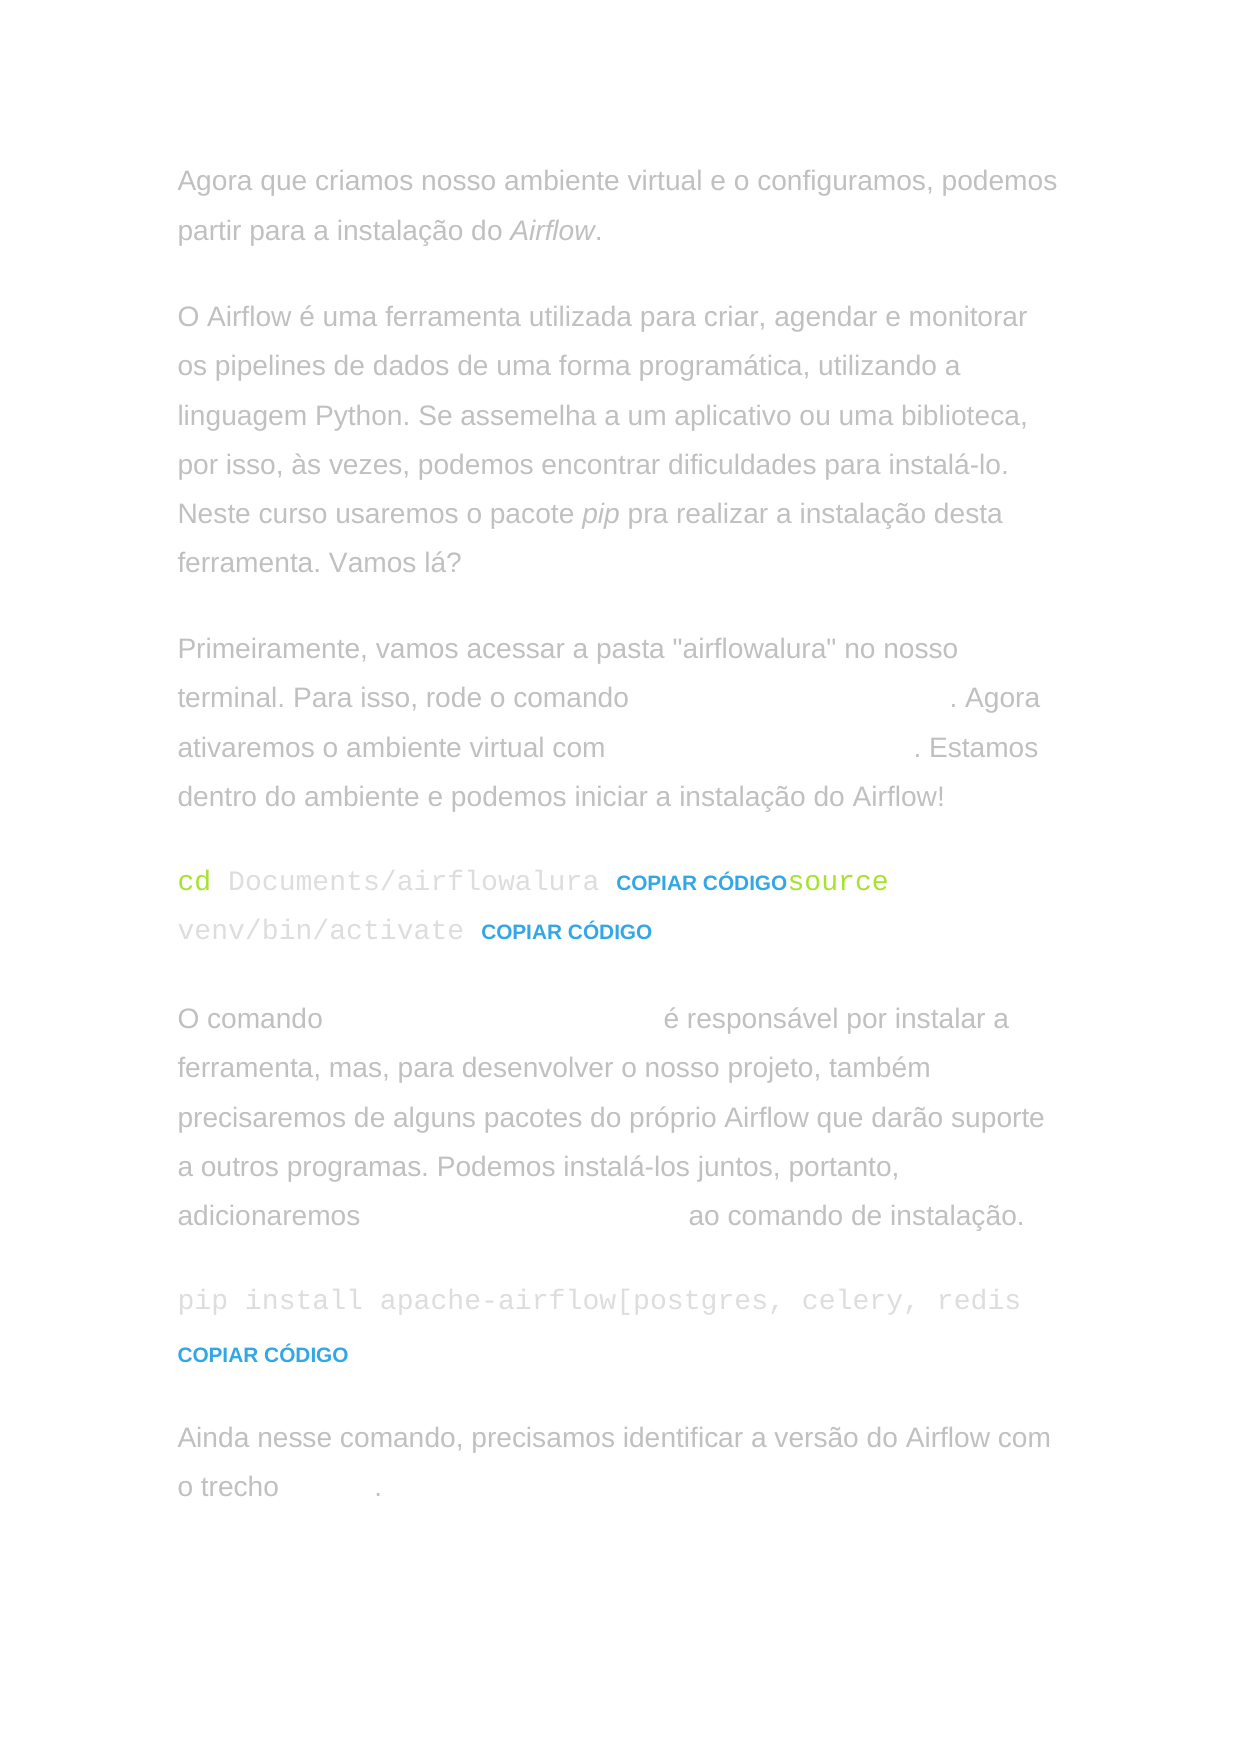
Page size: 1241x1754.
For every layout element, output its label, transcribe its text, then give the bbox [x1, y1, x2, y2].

text pip install apache-airflow[postgres, celery, redis [177, 1269, 1063, 1318]
text O Airflow é uma ferramenta utilizada para criar, agendar e monitorar os pipelines de dados de uma forma programática, utilizando a linguagem Python. Se assemelha a um aplicativo ou uma biblioteca, por isso, às vezes, podemos encontrar dificuldades para instalá-lo. Neste curso usaremos o pacote pip pra realizar a instalação desta ferramenta. Vamos lá? [177, 283, 1063, 578]
text COPIAR CÓDIGO [177, 1318, 1063, 1367]
text O comando pip install apache-airflow é responsável por instalar a ferramenta, mas, para desenvolver o nosso projeto, também precisaremos de alguns pacotes do próprio Airflow que darão suporte a outros programas. Podemos instalá-los juntos, portanto, adicionaremos [postgres, celery, redis] ao comando de instalação. [177, 986, 1063, 1231]
text Agora que criamos nosso ambiente virtual e o configuramos, podemos partir para a instalação do Airflow. [177, 148, 1063, 246]
text Primeiramente, vamos acessar a pasta "airflowalura" no nosso terminal. Para isso, rode o comando cd Documents/airflowalura. Agora ativaremos o ambiente virtual com source venv/bin/activate. Estamos dentro do ambiente e podemos iniciar a instalação do Airflow! [177, 616, 1063, 812]
text Ainda nesse comando, precisamos identificar a versão do Airflow com o trecho ==2.3.2. [177, 1404, 1063, 1503]
text cd Documents/airflowalura COPIAR CÓDIGOsource venv/bin/activate COPIAR CÓDIGO [177, 850, 1063, 948]
